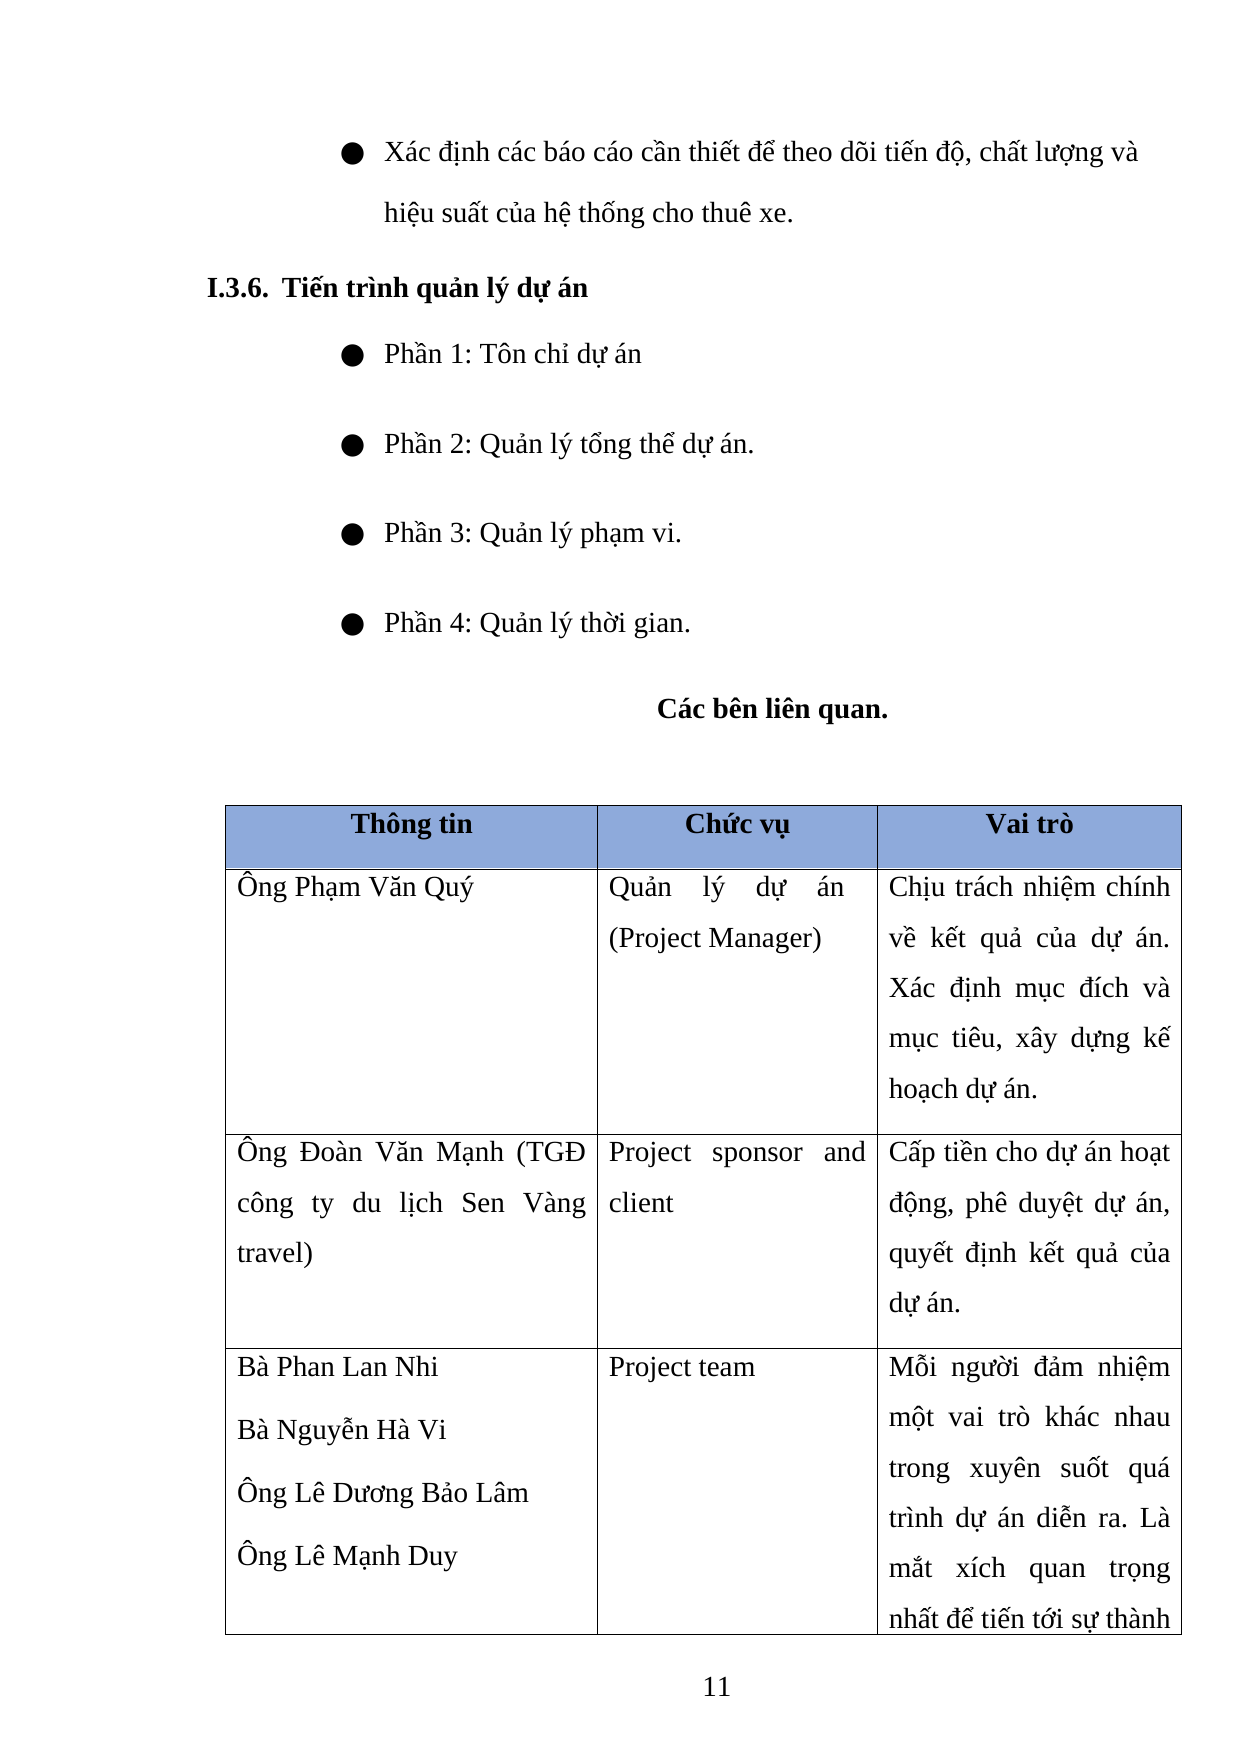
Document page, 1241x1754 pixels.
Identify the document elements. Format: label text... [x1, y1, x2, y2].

table_header Thông tin [226, 806, 597, 868]
table_header Vai trò [878, 806, 1181, 868]
subtitle Các bên liên quan. [432, 692, 1152, 725]
subtitle I.3.6. Tiến trình quản lý dự án [282, 270, 1152, 303]
list Xác định các báo cáo cần thiết để theo dõi tiến độ, chất lượng và hiệu suất của hệ thống cho thuê xe. [339, 118, 1152, 228]
table_header Chức vụ [598, 806, 877, 868]
table_cell Chịu trách nhiệm chính về kết quả của dự án. Xác định mục đích và mục tiêu, xây dựng kế hoạch dự án. [878, 870, 1181, 1133]
table_cell Project sponsor and client [598, 1135, 877, 1348]
list Phần 1: Tôn chỉ dự án [339, 320, 1152, 380]
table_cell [878, 1349, 1181, 1634]
table_cell Cấp tiền cho dự án hoạt động, phê duyệt dự án, quyết định kết quả của dự án. [878, 1135, 1181, 1348]
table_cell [226, 1349, 597, 1634]
table_cell Project team [598, 1349, 877, 1634]
table_cell Ông Phạm Văn Quý [226, 870, 597, 1133]
list Phần 4: Quản lý thời gian. [339, 589, 1152, 649]
table_cell Ông Đoàn Văn Mạnh (TGĐ công ty du lịch Sen Vàng travel) [226, 1135, 597, 1348]
table_cell Quản lý dự án (Project Manager) [598, 870, 877, 1133]
list Phần 3: Quản lý phạm vi. [339, 500, 1152, 559]
list Phần 2: Quản lý tổng thể dự án. [339, 410, 1152, 470]
